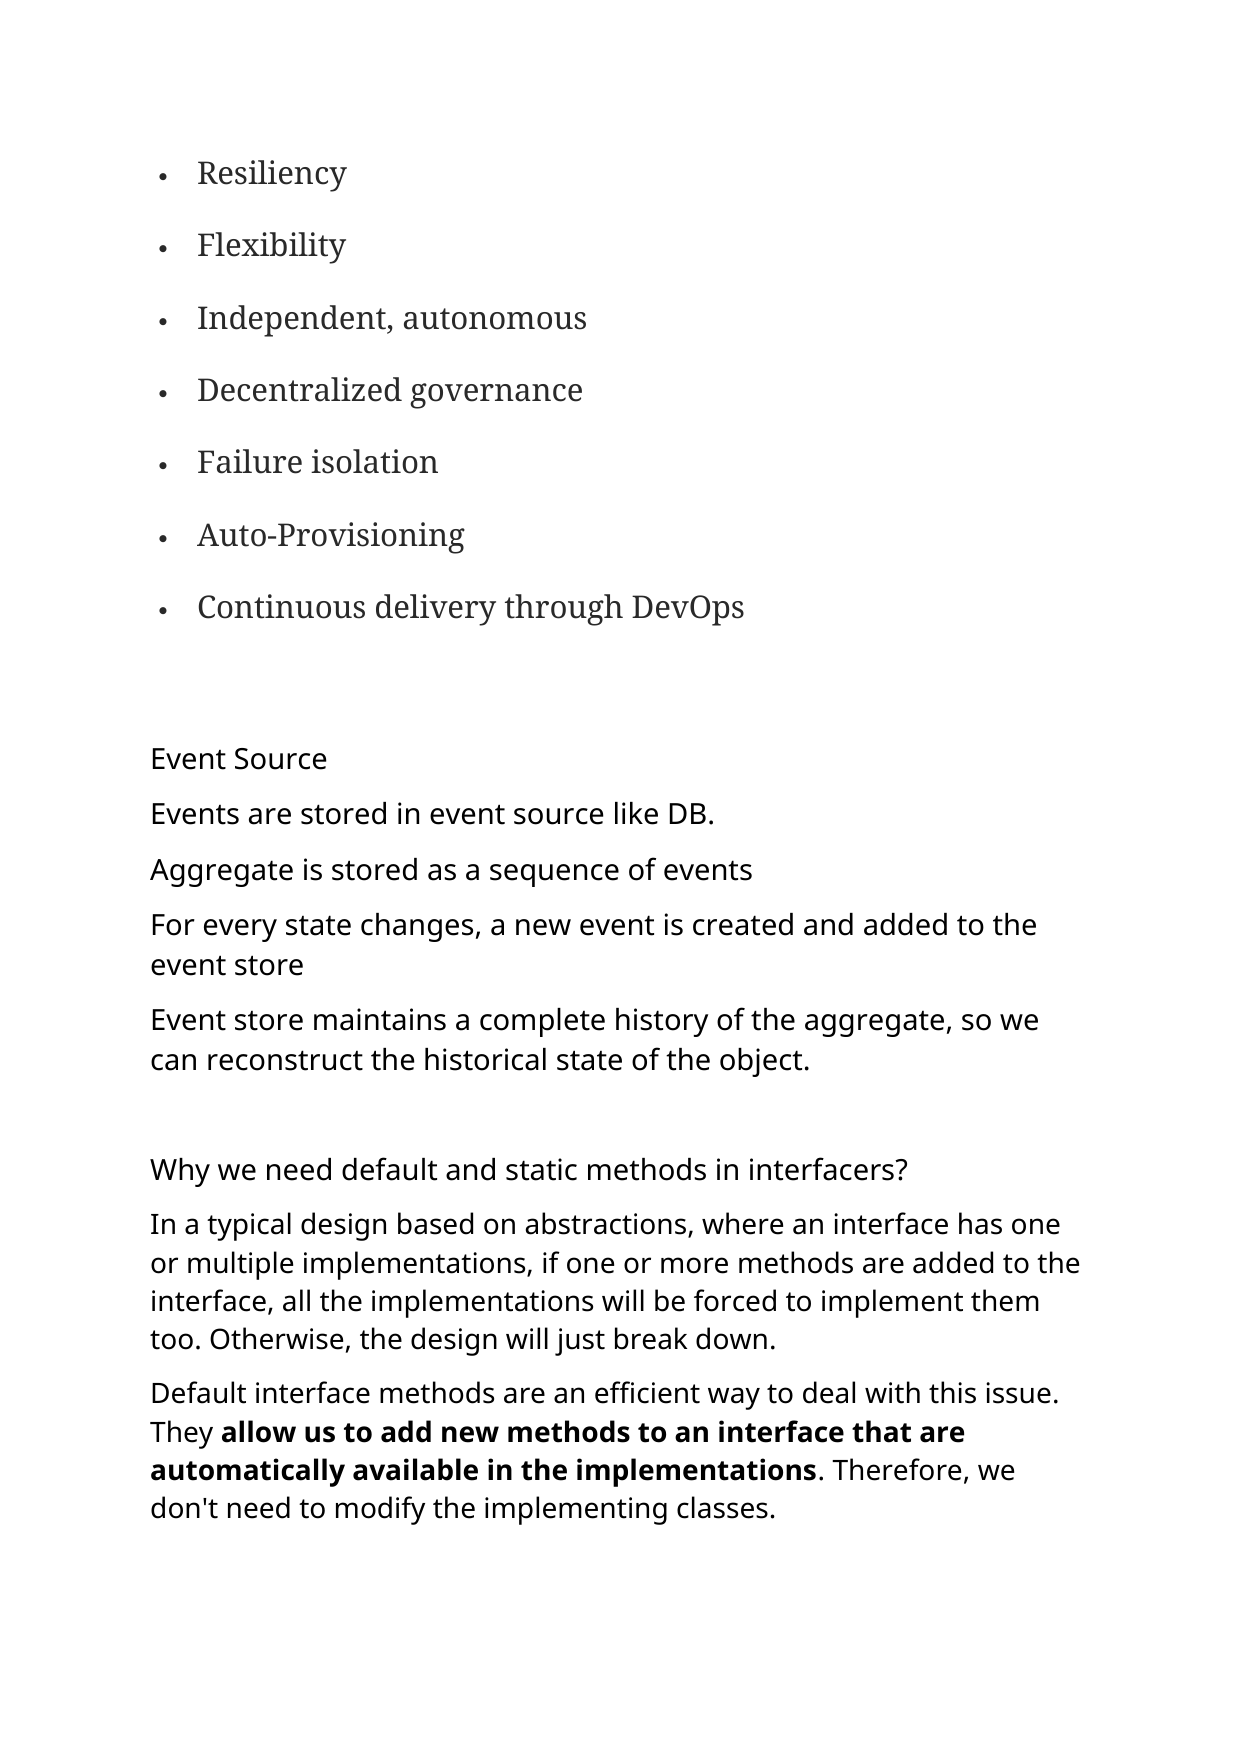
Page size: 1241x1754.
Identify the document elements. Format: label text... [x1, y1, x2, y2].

text Event store maintains a complete history of the aggregate, so we can reconstruct the historical state of the object. [150, 999, 1090, 1078]
list Resiliency [159, 150, 1090, 194]
text Default interface methods are an efficient way to deal with this issue. They allow us to add new methods to an interface that are automatically available in the implementations. Therefore, we don't need to modify the implementing classes. [150, 1374, 1090, 1527]
list Flexibility [159, 222, 1090, 266]
list Continuous delivery through DevOps [159, 584, 1090, 627]
list Decentralized governance [159, 367, 1090, 411]
list Auto-Provisioning [159, 511, 1090, 555]
text Aggregate is stored as a sequence of events [150, 849, 1090, 888]
text For every state changes, a new event is created and added to the event store [150, 904, 1090, 983]
text Why we need default and static methods in interfacers? [150, 1149, 1090, 1189]
list Failure isolation [159, 439, 1090, 483]
text Events are stored in event source like DB. [150, 793, 1090, 833]
text In a typical design based on abstractions, where an interface has one or multiple implementations, if one or more methods are added to the interface, all the implementations will be forced to implement them too. Otherwise, the design will just break down. [150, 1205, 1090, 1358]
list Independent, autonomous [159, 294, 1090, 338]
text Event Source [150, 738, 1090, 778]
